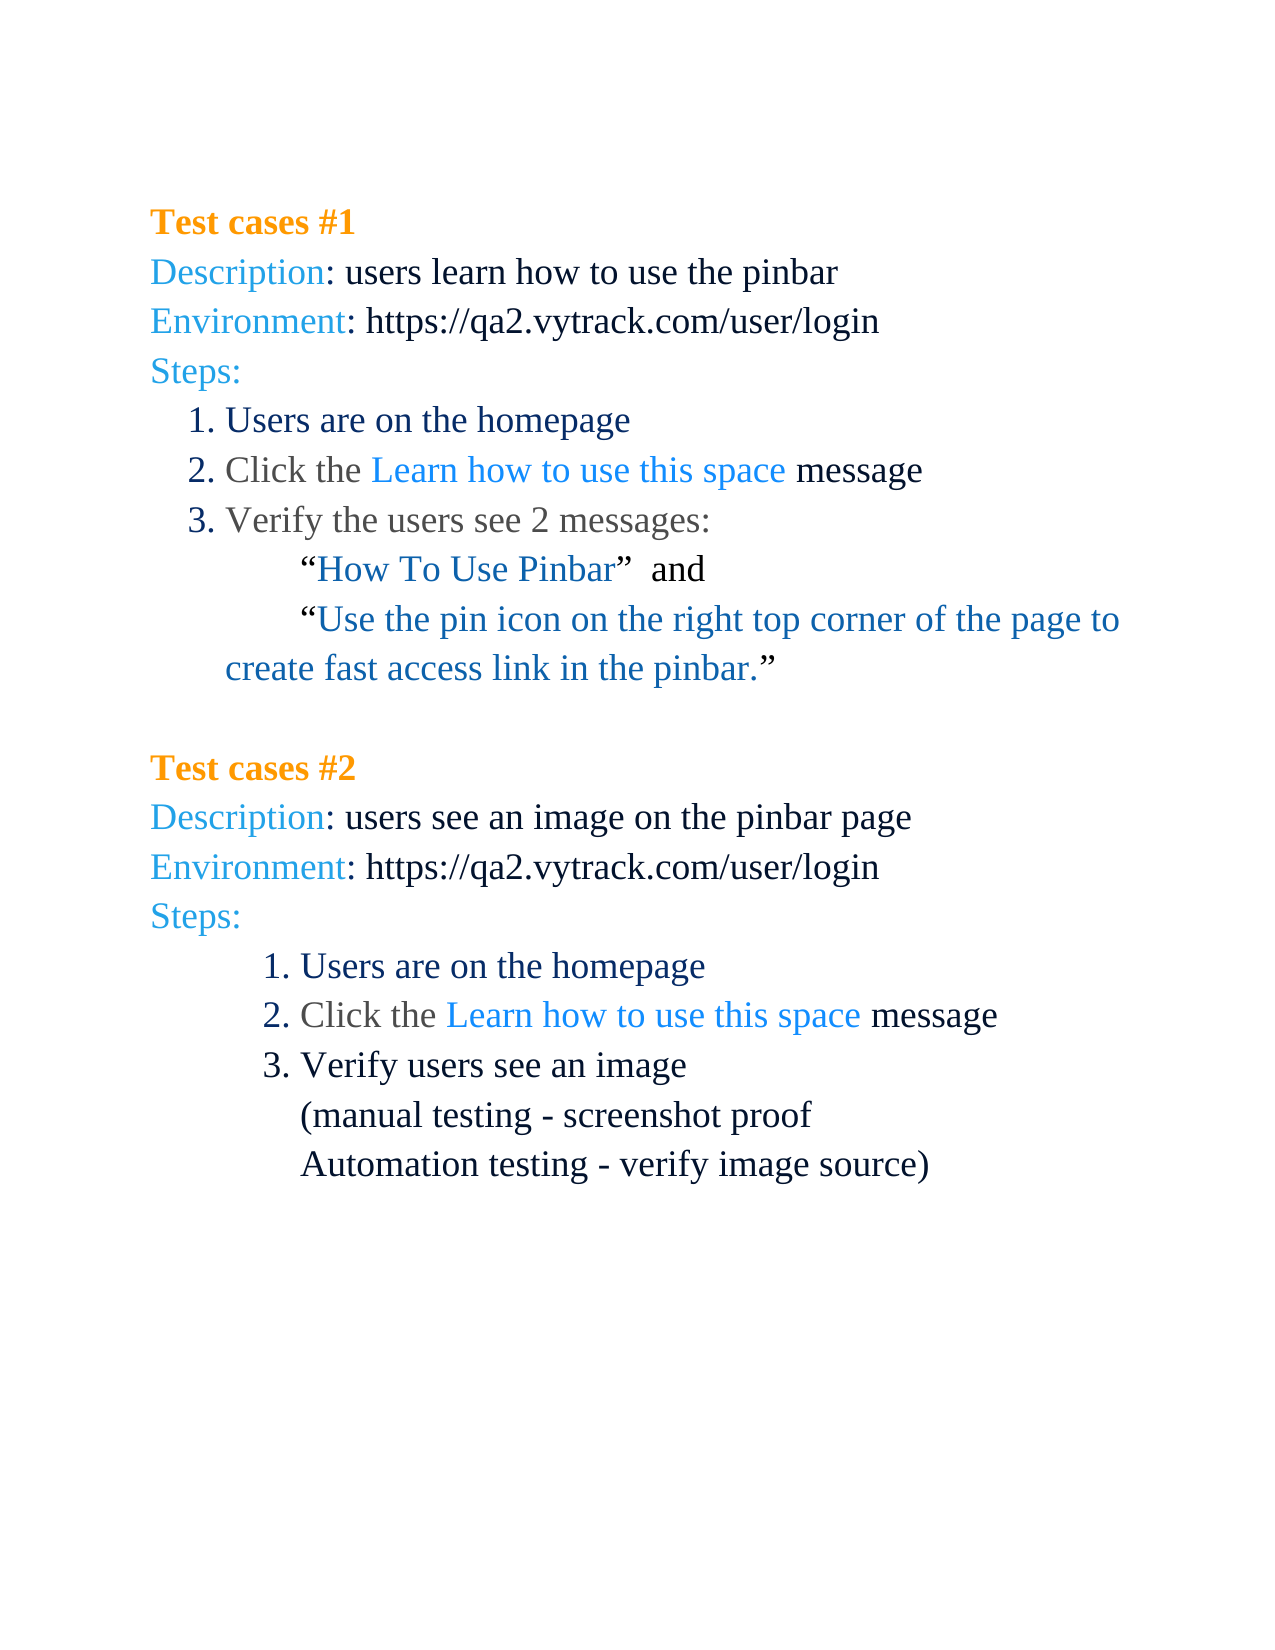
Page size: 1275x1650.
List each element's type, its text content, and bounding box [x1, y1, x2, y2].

text Description: users learn how to use the pinbar [150, 249, 1125, 292]
list Users are on the homepage [262, 943, 1125, 986]
list Click the Learn how to use this space message [262, 993, 1125, 1036]
text Steps: [150, 894, 1125, 937]
text Automation testing - verify image source) [300, 1142, 1125, 1185]
text “Use the pin icon on the right top corner of the page to create fast access link in the pinbar.” [225, 596, 1125, 689]
list Verify the users see 2 messages: [187, 497, 1125, 540]
text (manual testing - screenshot proof [300, 1092, 1125, 1135]
list Click the Learn how to use this space message [187, 447, 1125, 491]
text Test cases #2 [150, 745, 1125, 788]
text Test cases #1 [150, 199, 1125, 243]
text Steps: [150, 348, 1125, 391]
text Environment: https://qa2.vytrack.com/user/login [150, 299, 1125, 342]
text Environment: https://qa2.vytrack.com/user/login [150, 844, 1125, 887]
list Users are on the homepage [187, 398, 1125, 441]
text Description: users see an image on the pinbar page [150, 794, 1125, 838]
text “How To Use Pinbar” and [225, 547, 1125, 590]
list Verify users see an image [262, 1042, 1125, 1086]
